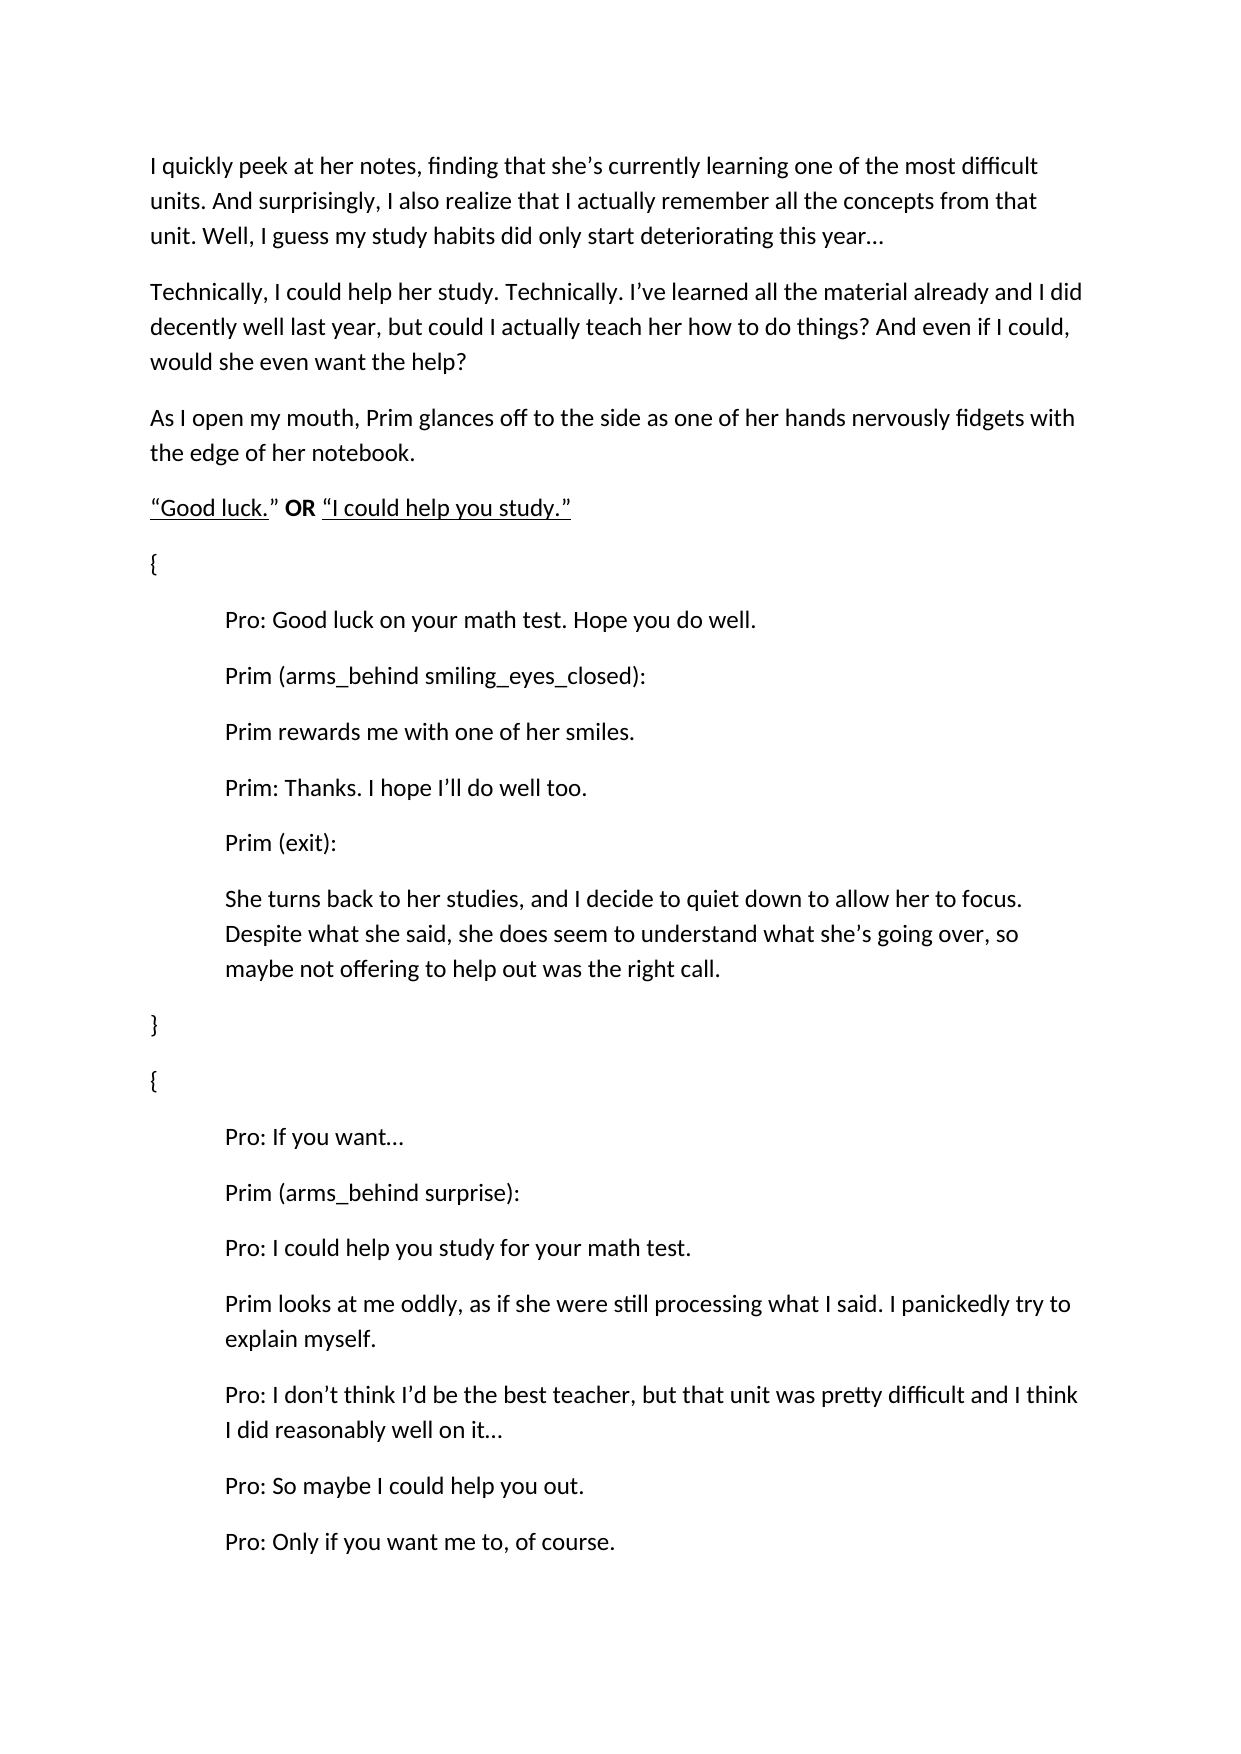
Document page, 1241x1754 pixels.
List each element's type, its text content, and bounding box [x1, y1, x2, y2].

text { [150, 1065, 1090, 1096]
text Prim rewards me with one of her smiles. [225, 716, 1090, 746]
text Prim (arms_behind smiling_eyes_closed): [225, 660, 1090, 691]
text Pro: If you want… [225, 1121, 1090, 1151]
text { [150, 548, 1090, 579]
text As I open my mouth, Prim glances off to the side as one of her hands nervously fidgets with the edge of her notebook. [150, 402, 1090, 467]
text “Good luck.” OR “I could help you study.” [150, 492, 1090, 523]
text Pro: So maybe I could help you out. [225, 1470, 1090, 1501]
text Prim (exit): [225, 827, 1090, 858]
text I quickly peek at her notes, finding that she’s currently learning one of the most difficult units. And surprisingly, I also realize that I actually remember all the concepts from that unit. Well, I guess my study habits did only start deteriorating this year… [150, 150, 1090, 251]
text Pro: I could help you study for your math test. [225, 1232, 1090, 1263]
text She turns back to her studies, and I decide to quiet down to allow her to focus. Despite what she said, she does seem to understand what she’s going over, so maybe not offering to help out was the right call. [225, 883, 1090, 984]
text Pro: Only if you want me to, of course. [225, 1526, 1090, 1556]
text Pro: Good luck on your math test. Hope you do well. [225, 604, 1090, 635]
text } [150, 1009, 1090, 1040]
text Technically, I could help her study. Technically. I’ve learned all the material already and I did decently well last year, but could I actually teach her how to do things? And even if I could, would she even want the help? [150, 276, 1090, 376]
text Prim: Thanks. I hope I’ll do well too. [225, 772, 1090, 802]
text Prim looks at me oddly, as if she were still processing what I said. I panickedly try to explain myself. [225, 1288, 1090, 1354]
text Prim (arms_behind surprise): [225, 1177, 1090, 1207]
text Pro: I don’t think I’d be the best teacher, but that unit was pretty difficult and I think I did reasonably well on it… [225, 1379, 1090, 1445]
